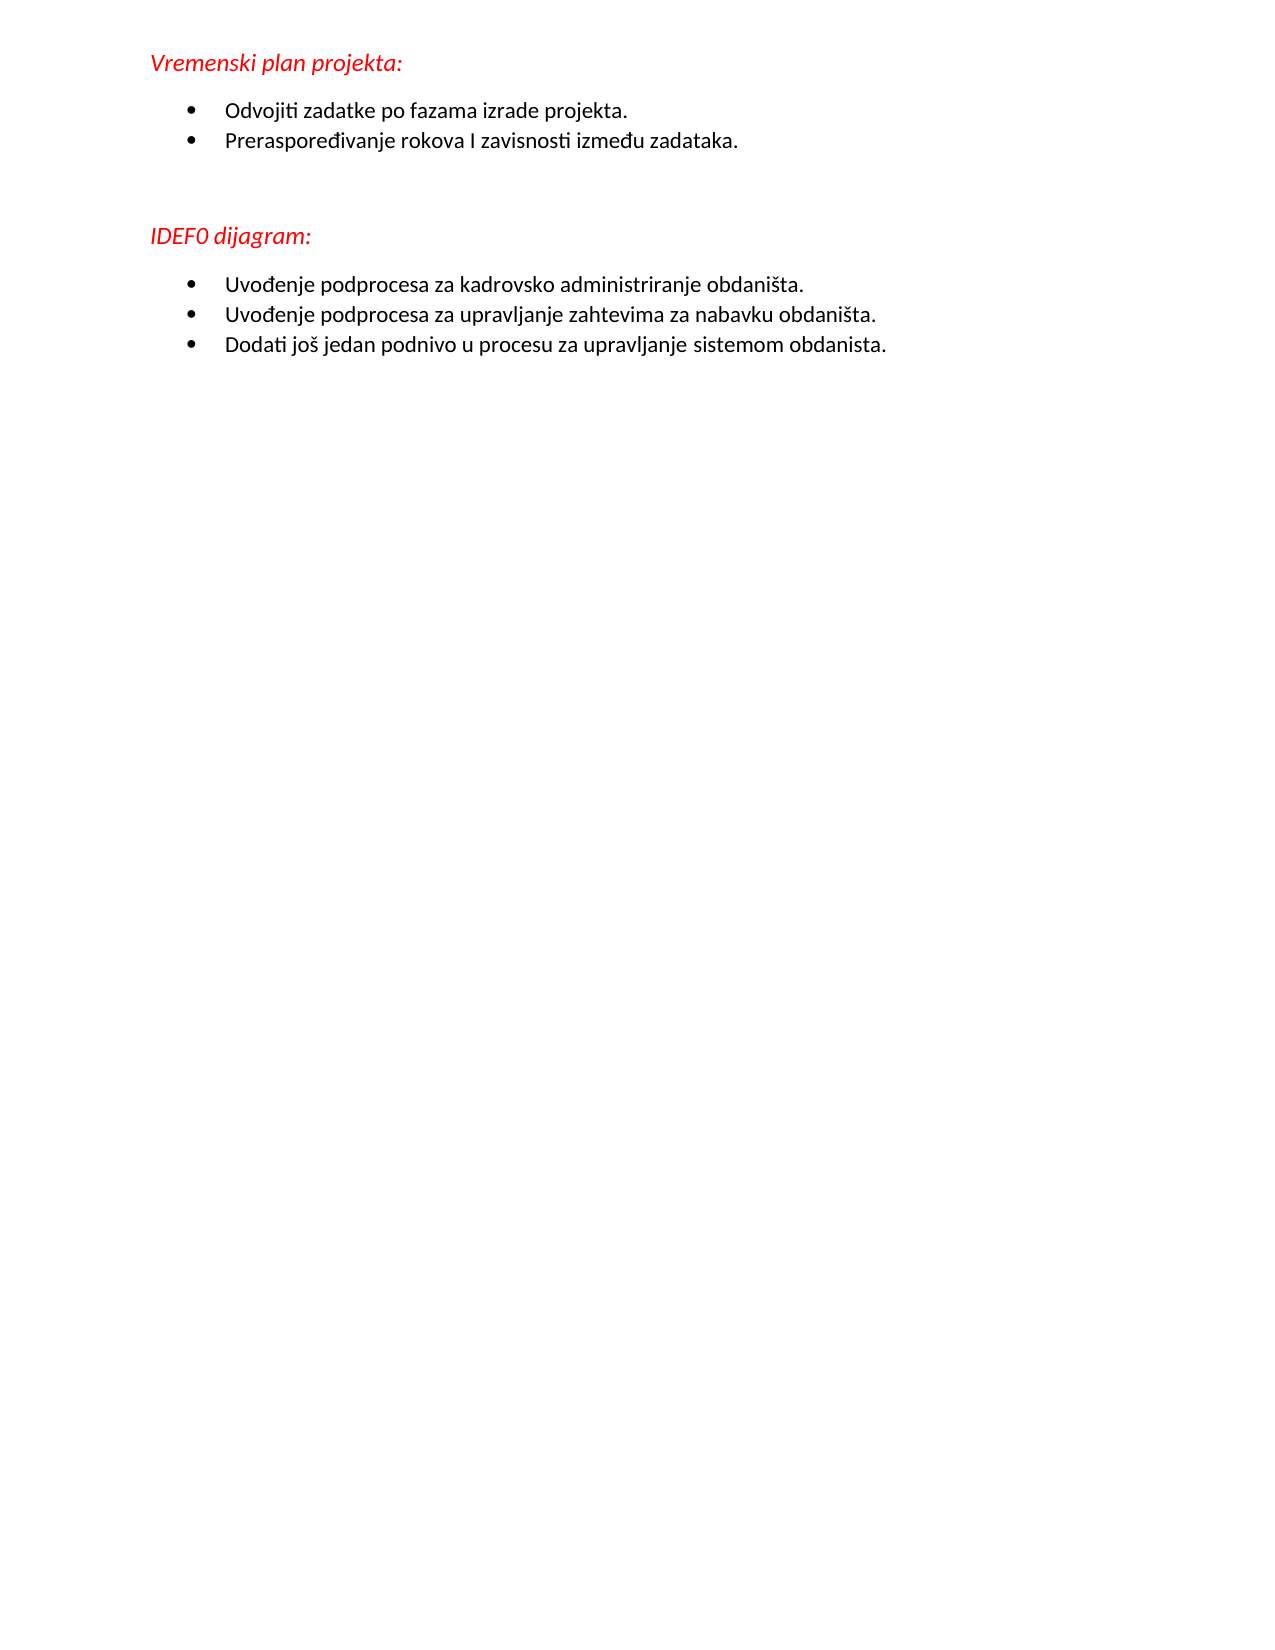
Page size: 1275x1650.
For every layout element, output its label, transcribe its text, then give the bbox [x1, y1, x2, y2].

list Uvođenje podprocesa za kadrovsko administriranje obdaništa. [187, 270, 1200, 298]
list Uvođenje podprocesa za upravljanje zahtevima za nabavku obdaništa. [187, 300, 1200, 328]
list Dodati još jedan podnivo u procesu za upravljanje sistemom obdanista. [187, 330, 1200, 358]
text Vremenski plan projekta: [150, 47, 1200, 77]
text IDEF0 dijagram: [150, 220, 1200, 251]
list Odvojiti zadatke po fazama izrade projekta. [187, 96, 1200, 124]
list Preraspoređivanje rokova I zavisnosti između zadataka. [187, 127, 1200, 155]
